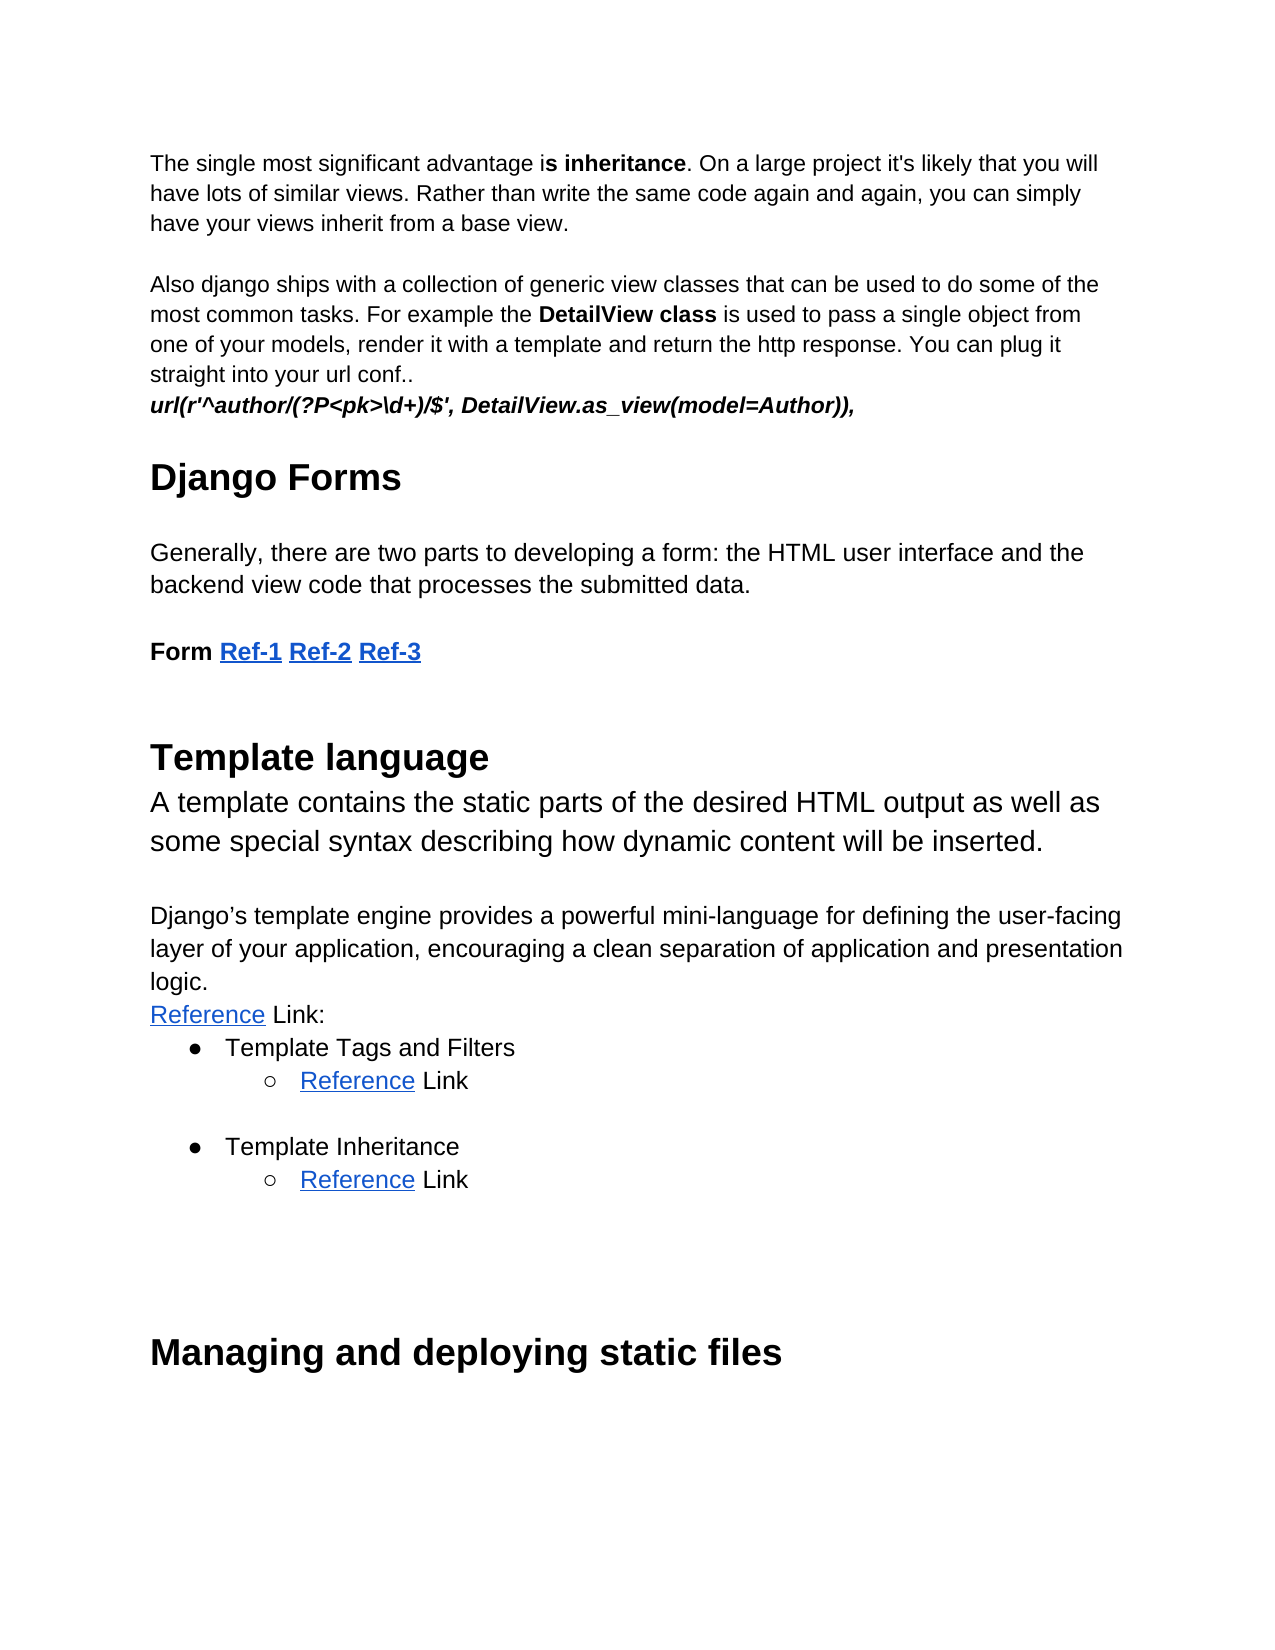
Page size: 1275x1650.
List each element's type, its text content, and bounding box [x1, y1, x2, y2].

list Reference Link [262, 1165, 1125, 1194]
text Managing and deploying static files [150, 1330, 1125, 1373]
text The single most significant advantage is inheritance. On a large project it's likely that you will have lots of similar views. Rather than write the same code again and again, you can simply have your views inherit from a base view. [150, 150, 1125, 237]
text Django’s template engine provides a powerful mini-language for defining the user-facing layer of your application, encouraging a clean separation of application and presentation logic. [150, 901, 1125, 996]
text url(r'^author/(?P<pk>\d+)/$', DetailView.as_view(model=Author)), [150, 392, 1125, 418]
text Form Ref-1 Ref-2 Ref-3 [150, 637, 1125, 665]
text Template language [150, 736, 1125, 779]
text Generally, there are two parts to developing a form: the HTML user interface and the backend view code that processes the submitted data. [150, 537, 1125, 599]
text A template contains the static parts of the desired HTML output as well as some special syntax describing how dynamic content will be inserted. [150, 785, 1125, 857]
text Reference Link: [150, 1000, 1125, 1029]
list Template Inheritance [187, 1132, 1125, 1161]
text Django Forms [150, 455, 1125, 498]
list Reference Link [262, 1066, 1125, 1095]
text Also django ships with a collection of generic view classes that can be used to do some of the most common tasks. For example the DetailView class is used to pass a single object from one of your models, render it with a template and return the http response. You can plug it straight into your url conf.. [150, 271, 1125, 388]
list Template Tags and Filters [187, 1033, 1125, 1062]
